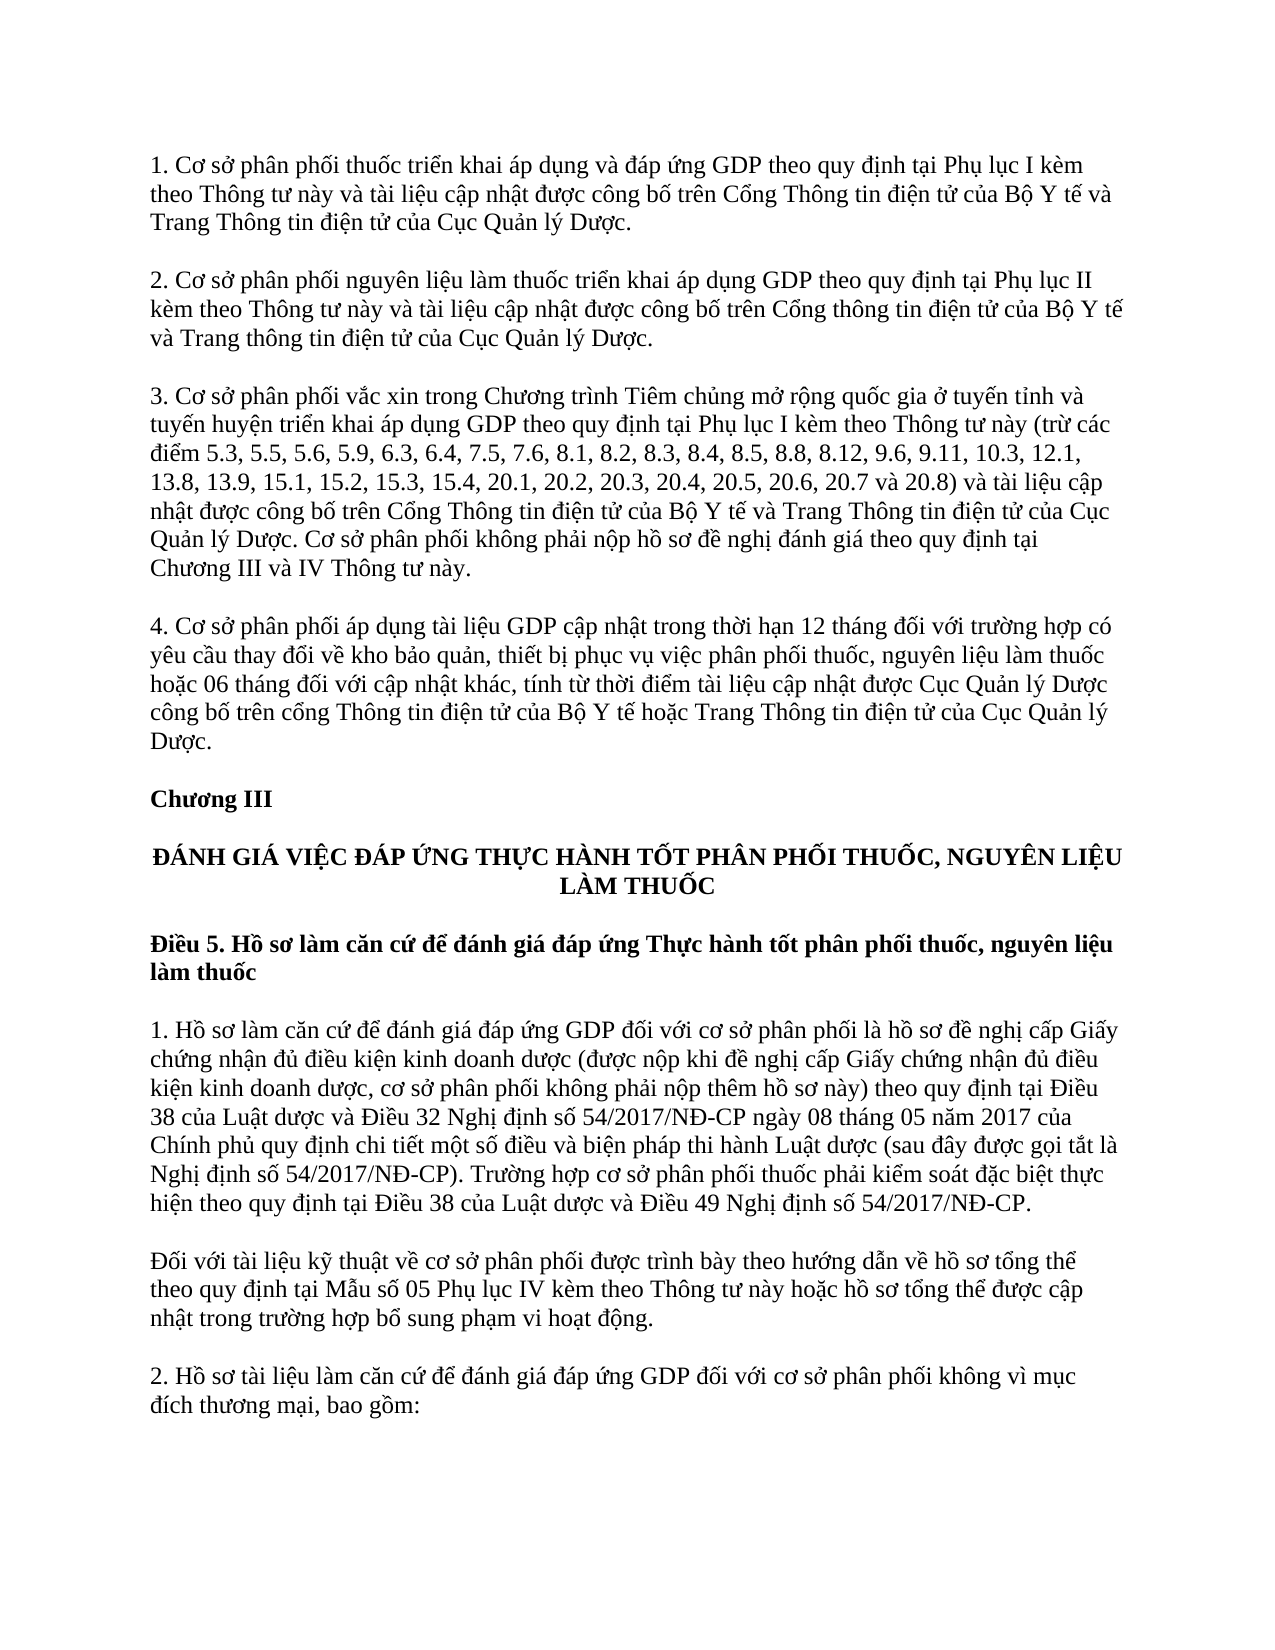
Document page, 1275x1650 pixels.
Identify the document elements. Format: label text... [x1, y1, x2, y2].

text 2. Cơ sở phân phối nguyên liệu làm thuốc triển khai áp dụng GDP theo quy định tại Phụ lục II kèm theo Thông tư này và tài liệu cập nhật được công bố trên Cổng thông tin điện tử của Bộ Y tế và Trang thông tin điện tử của Cục Quản lý Dược. [150, 265, 1125, 352]
text Đối với tài liệu kỹ thuật về cơ sở phân phối được trình bày theo hướng dẫn về hồ sơ tổng thể theo quy định tại Mẫu số 05 Phụ lục IV kèm theo Thông tư này hoặc hồ sơ tổng thể được cập nhật trong trường hợp bổ sung phạm vi hoạt động. [150, 1246, 1125, 1332]
text 3. Cơ sở phân phối vắc xin trong Chương trình Tiêm chủng mở rộng quốc gia ở tuyến tỉnh và tuyến huyện triển khai áp dụng GDP theo quy định tại Phụ lục I kèm theo Thông tư này (trừ các điểm 5.3, 5.5, 5.6, 5.9, 6.3, 6.4, 7.5, 7.6, 8.1, 8.2, 8.3, 8.4, 8.5, 8.8, 8.12, 9.6, 9.11, 10.3, 12.1, 13.8, 13.9, 15.1, 15.2, 15.3, 15.4, 20.1, 20.2, 20.3, 20.4, 20.5, 20.6, 20.7 và 20.8) và tài liệu cập nhật được công bố trên Cổng Thông tin điện tử của Bộ Y tế và Trang Thông tin điện tử của Cục Quản lý Dược. Cơ sở phân phối không phải nộp hồ sơ đề nghị đánh giá theo quy định tại Chương III và IV Thông tư này. [150, 381, 1125, 582]
text 4. Cơ sở phân phối áp dụng tài liệu GDP cập nhật trong thời hạn 12 tháng đối với trường hợp có yêu cầu thay đổi về kho bảo quản, thiết bị phục vụ việc phân phối thuốc, nguyên liệu làm thuốc hoặc 06 tháng đối với cập nhật khác, tính từ thời điểm tài liệu cập nhật được Cục Quản lý Dược công bố trên cổng Thông tin điện tử của Bộ Y tế hoặc Trang Thông tin điện tử của Cục Quản lý Dược. [150, 611, 1125, 755]
text Điều 5. Hồ sơ làm căn cứ để đánh giá đáp ứng Thực hành tốt phân phối thuốc, nguyên liệu làm thuốc [150, 929, 1125, 986]
text 1. Cơ sở phân phối thuốc triển khai áp dụng và đáp ứng GDP theo quy định tại Phụ lục I kèm theo Thông tư này và tài liệu cập nhật được công bố trên Cổng Thông tin điện tử của Bộ Y tế và Trang Thông tin điện tử của Cục Quản lý Dược. [150, 150, 1125, 236]
text 1. Hồ sơ làm căn cứ để đánh giá đáp ứng GDP đối với cơ sở phân phối là hồ sơ đề nghị cấp Giấy chứng nhận đủ điều kiện kinh doanh dược (được nộp khi đề nghị cấp Giấy chứng nhận đủ điều kiện kinh doanh dược, cơ sở phân phối không phải nộp thêm hồ sơ này) theo quy định tại Điều 38 của Luật dược và Điều 32 Nghị định số 54/2017/NĐ-CP ngày 08 tháng 05 năm 2017 của Chính phủ quy định chi tiết một số điều và biện pháp thi hành Luật dược (sau đây được gọi tắt là Nghị định số 54/2017/NĐ-CP). Trường hợp cơ sở phân phối thuốc phải kiểm soát đặc biệt thực hiện theo quy định tại Điều 38 của Luật dược và Điều 49 Nghị định số 54/2017/NĐ-CP. [150, 1015, 1125, 1217]
text ĐÁNH GIÁ VIỆC ĐÁP ỨNG THỰC HÀNH TỐT PHÂN PHỐI THUỐC, NGUYÊN LIỆU LÀM THUỐC [150, 842, 1125, 899]
text Chương III [150, 784, 1125, 813]
text 2. Hồ sơ tài liệu làm căn cứ để đánh giá đáp ứng GDP đối với cơ sở phân phối không vì mục đích thương mại, bao gồm: [150, 1361, 1125, 1419]
